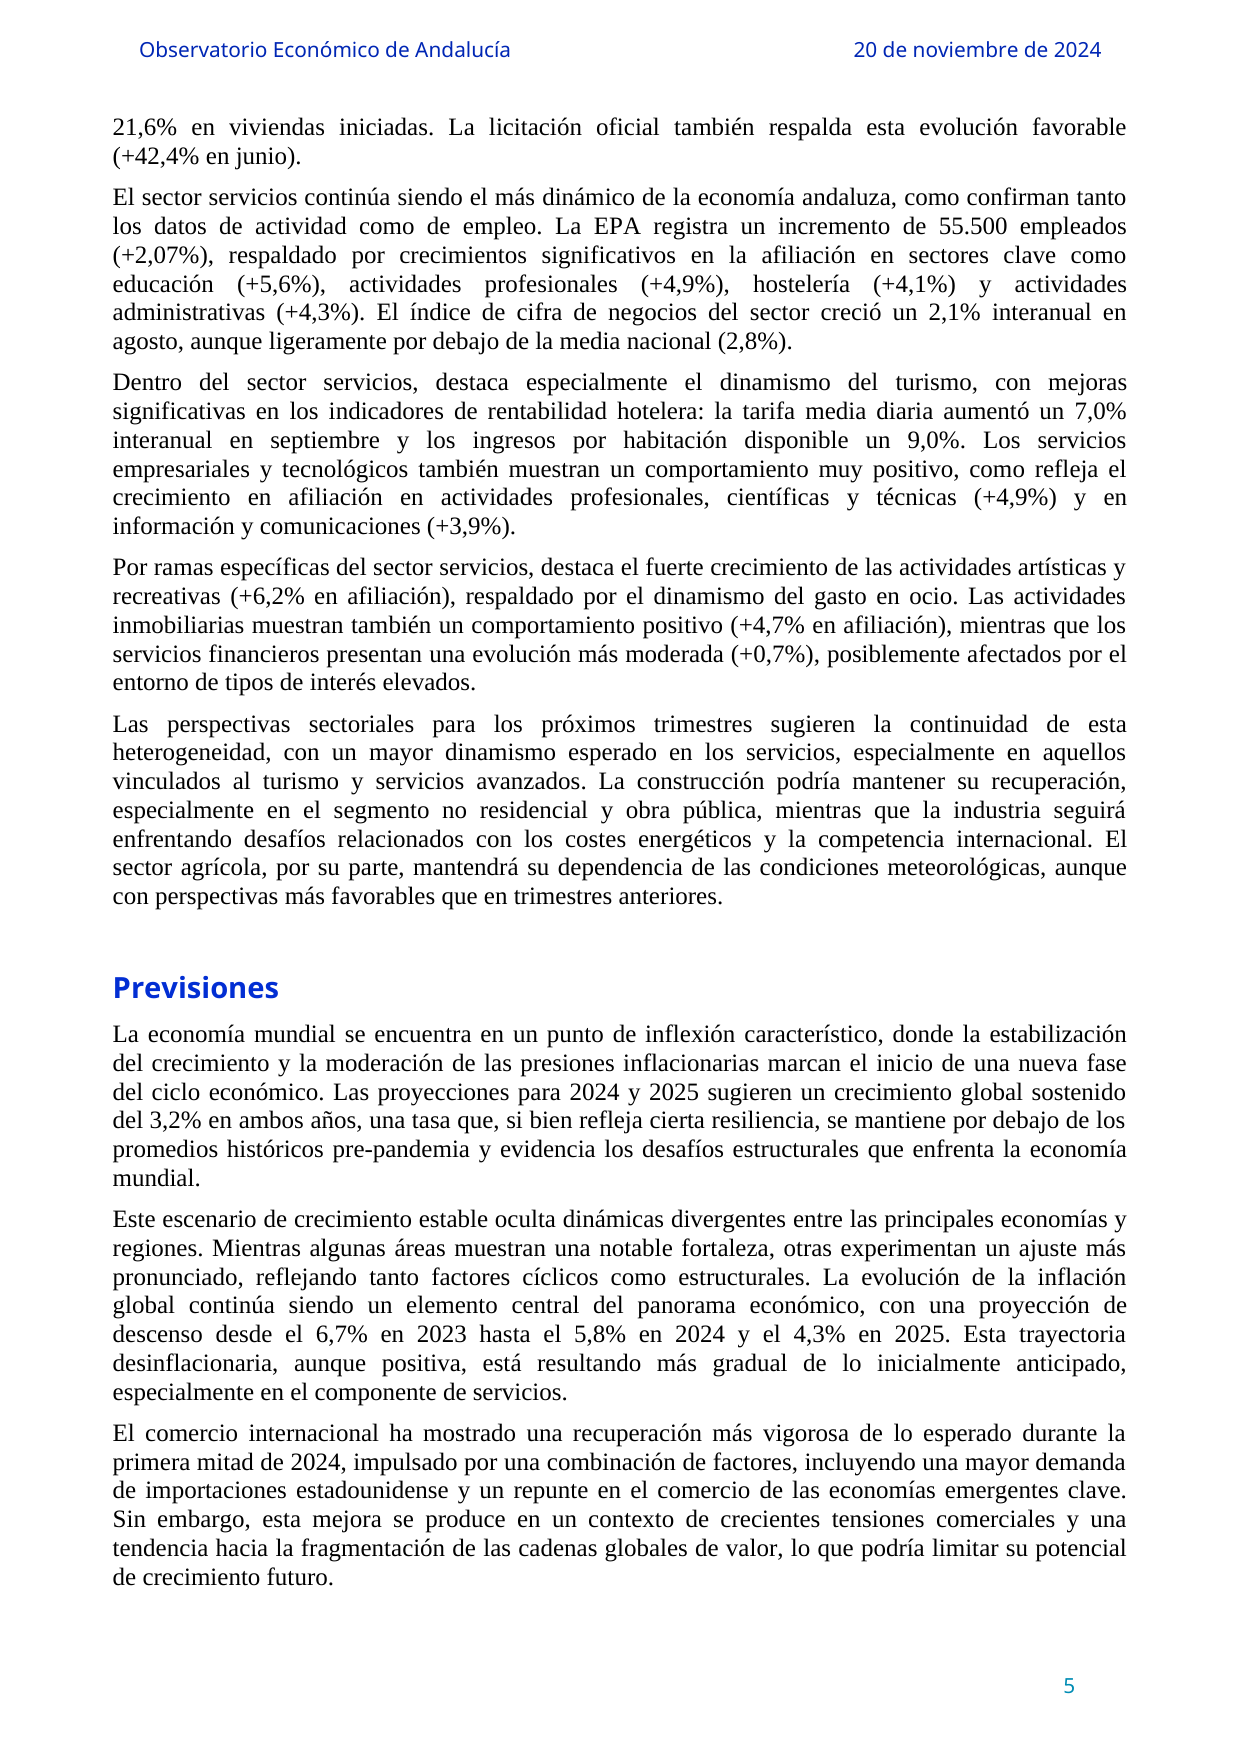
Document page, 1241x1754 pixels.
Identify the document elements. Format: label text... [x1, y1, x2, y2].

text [112, 112, 1128, 170]
text Previsiones [112, 967, 1128, 1007]
text El sector servicios continúa siendo el más dinámico de la economía andaluza, como confirman tanto los datos de actividad como de empleo. La EPA registra un incremento de 55.500 empleados (+2,07%), respaldado por crecimientos significativos en la afiliación en sectores clave como educación (+5,6%), actividades profesionales (+4,9%), hostelería (+4,1%) y actividades administrativas (+4,3%). El índice de cifra de negocios del sector creció un 2,1% interanual en agosto, aunque ligeramente por debajo de la media nacional (2,8%). [112, 182, 1128, 355]
text Este escenario de crecimiento estable oculta dinámicas divergentes entre las principales economías y regiones. Mientras algunas áreas muestran una notable fortaleza, otras experimentan un ajuste más pronunciado, reflejando tanto factores cíclicos como estructurales. La evolución de la inflación global continúa siendo un elemento central del panorama económico, con una proyección de descenso desde el 6,7% en 2023 hasta el 5,8% en 2024 y el 4,3% en 2025. Esta trayectoria desinflacionaria, aunque positiva, está resultando más gradual de lo inicialmente anticipado, especialmente en el componente de servicios. [112, 1204, 1128, 1405]
text Las perspectivas sectoriales para los próximos trimestres sugieren la continuidad de esta heterogeneidad, con un mayor dinamismo esperado en los servicios, especialmente en aquellos vinculados al turismo y servicios avanzados. La construcción podría mantener su recuperación, especialmente en el segmento no residencial y obra pública, mientras que la industria seguirá enfrentando desafíos relacionados con los costes energéticos y la competencia internacional. El sector agrícola, por su parte, mantendrá su dependencia de las condiciones meteorológicas, aunque con perspectivas más favorables que en trimestres anteriores. [112, 709, 1128, 910]
text Por ramas específicas del sector servicios, destaca el fuerte crecimiento de las actividades artísticas y recreativas (+6,2% en afiliación), respaldado por el dinamismo del gasto en ocio. Las actividades inmobiliarias muestran también un comportamiento positivo (+4,7% en afiliación), mientras que los servicios financieros presentan una evolución más moderada (+0,7%), posiblemente afectados por el entorno de tipos de interés elevados. [112, 552, 1128, 696]
text La economía mundial se encuentra en un punto de inflexión característico, donde la estabilización del crecimiento y la moderación de las presiones inflacionarias marcan el inicio de una nueva fase del ciclo económico. Las proyecciones para 2024 y 2025 sugieren un crecimiento global sostenido del 3,2% en ambos años, una tasa que, si bien refleja cierta resiliencia, se mantiene por debajo de los promedios históricos pre-pandemia y evidencia los desafíos estructurales que enfrenta la economía mundial. [112, 1019, 1128, 1192]
text El comercio internacional ha mostrado una recuperación más vigorosa de lo esperado durante la primera mitad de 2024, impulsado por una combinación de factores, incluyendo una mayor demanda de importaciones estadounidense y un repunte en el comercio de las economías emergentes clave. Sin embargo, esta mejora se produce en un contexto de crecientes tensiones comerciales y una tendencia hacia la fragmentación de las cadenas globales de valor, lo que podría limitar su potencial de crecimiento futuro. [112, 1418, 1128, 1590]
text Dentro del sector servicios, destaca especialmente el dinamismo del turismo, con mejoras significativas en los indicadores de rentabilidad hotelera: la tarifa media diaria aumentó un 7,0% interanual en septiembre y los ingresos por habitación disponible un 9,0%. Los servicios empresariales y tecnológicos también muestran un comportamiento muy positivo, como refleja el crecimiento en afiliación en actividades profesionales, científicas y técnicas (+4,9%) y en información y comunicaciones (+3,9%). [112, 367, 1128, 540]
